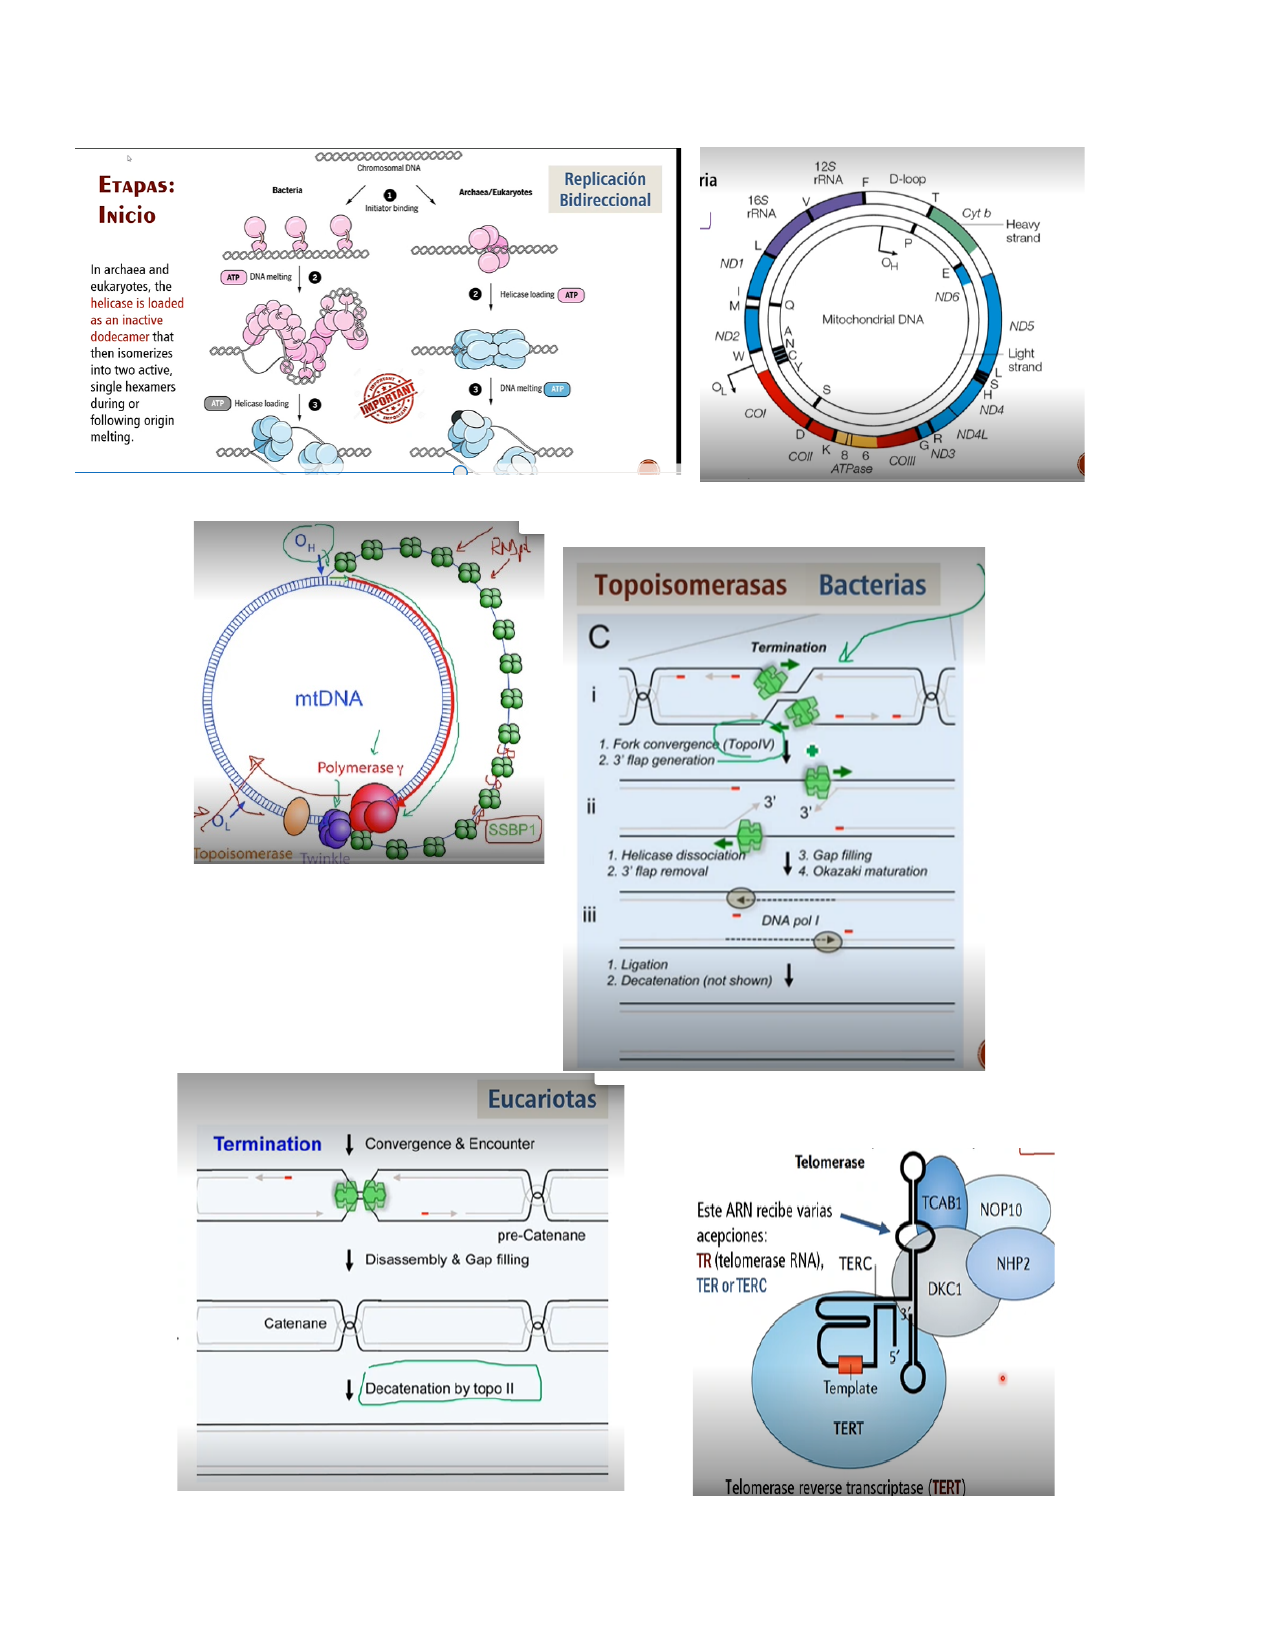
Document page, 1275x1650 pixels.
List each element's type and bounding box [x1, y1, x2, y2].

picture [563, 547, 986, 1071]
picture [700, 147, 1085, 482]
picture [193, 521, 545, 864]
picture [692, 1148, 1055, 1501]
picture [75, 148, 682, 475]
picture [177, 1073, 625, 1491]
